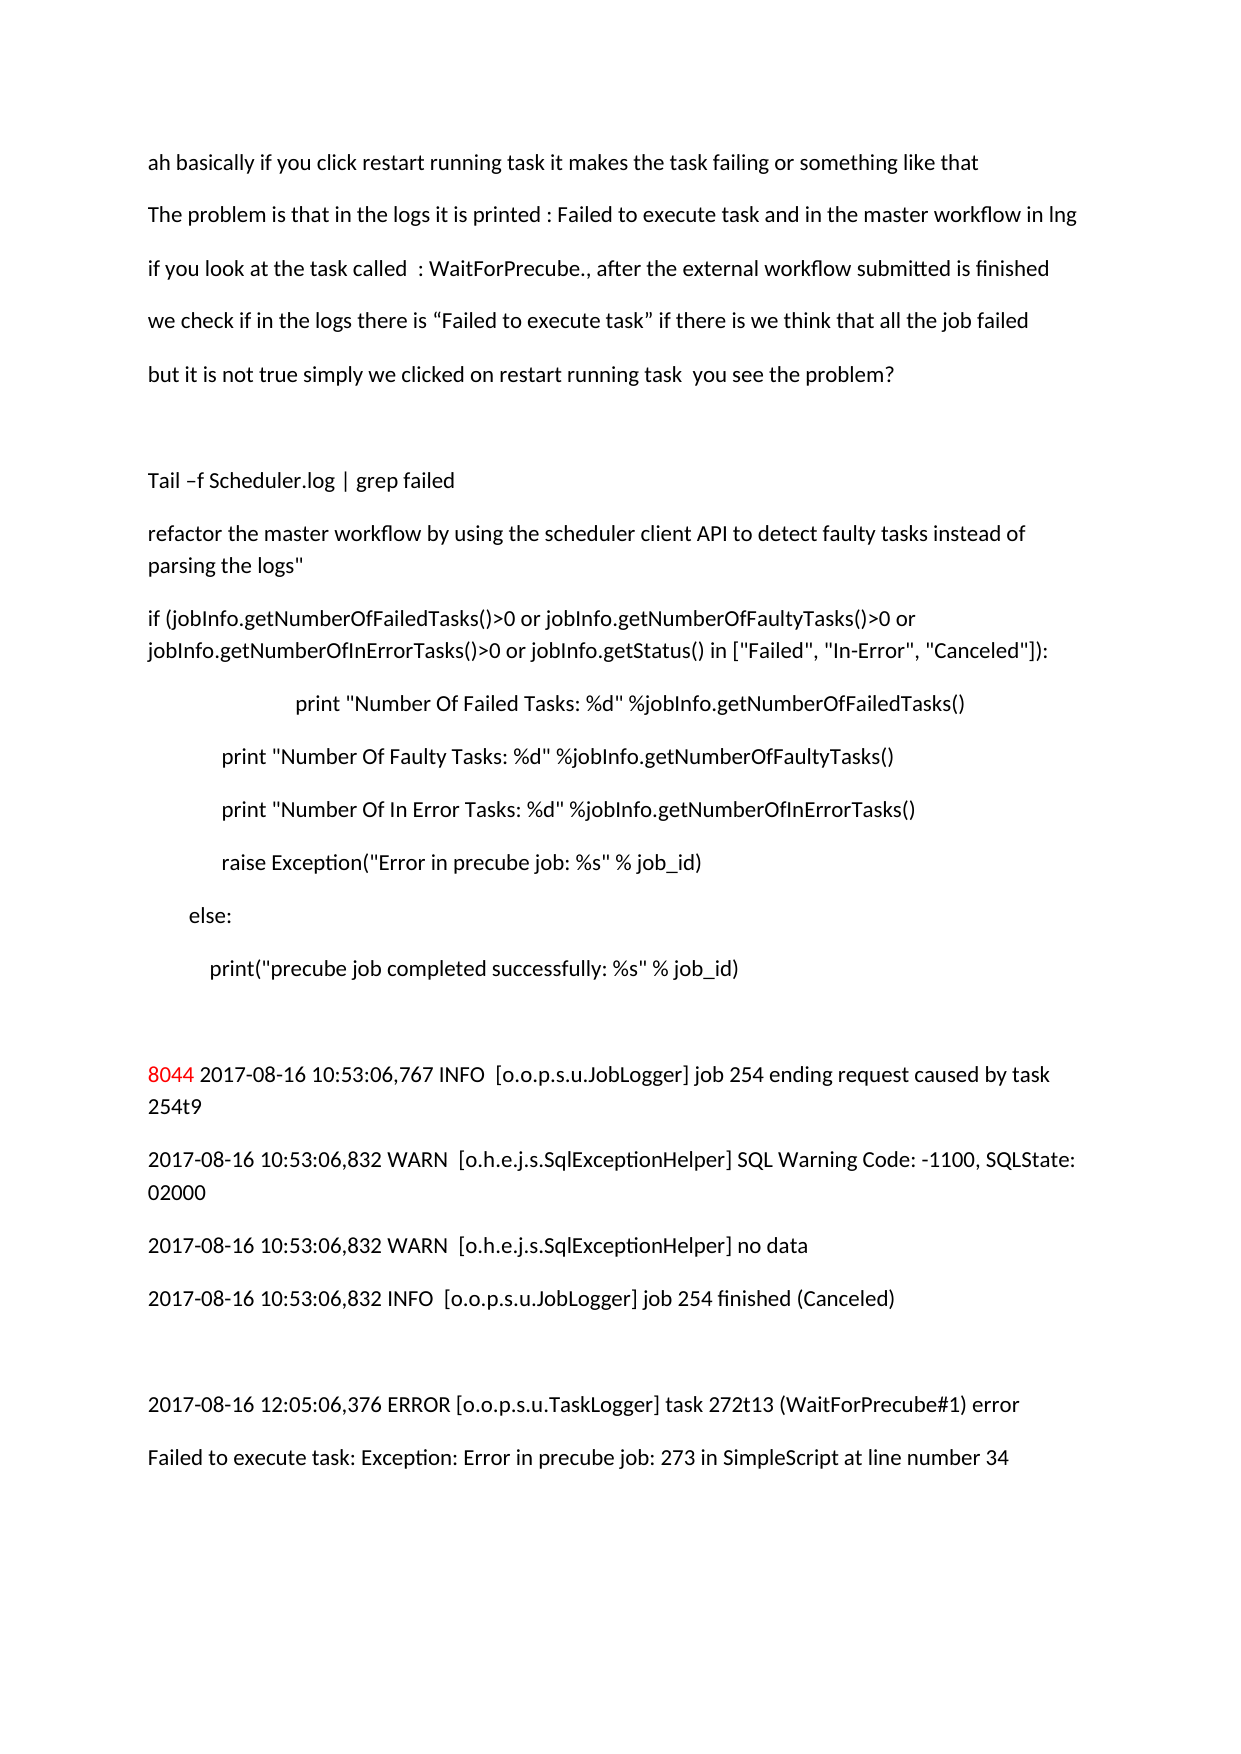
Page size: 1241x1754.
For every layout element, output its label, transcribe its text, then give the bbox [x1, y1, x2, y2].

text print "Number Of Faulty Tasks: %d" %jobInfo.getNumberOfFaultyTasks() [148, 742, 1093, 770]
text raise Exception("Error in precube job: %s" % job_id) [148, 848, 1093, 876]
text we check if in the logs there is “Failed to execute task” if there is we think that all the job failed [148, 307, 1093, 335]
text Tail –f Scheduler.log | grep failed [148, 466, 1093, 494]
text print("precube job completed successfully: %s" % job_id) [148, 954, 1093, 982]
text 2017-08-16 10:53:06,832 WARN [o.h.e.j.s.SqlExceptionHelper] SQL Warning Code: -1100, SQLState: 02000 [148, 1146, 1093, 1206]
text 2017-08-16 12:05:06,376 ERROR [o.o.p.s.u.TaskLogger] task 272t13 (WaitForPrecube#1) error [148, 1390, 1093, 1418]
text The problem is that in the logs it is printed : Failed to execute task and in the master workflow in lng [148, 201, 1093, 229]
text but it is not true simply we clicked on restart running task you see the problem? [148, 360, 1093, 388]
text if (jobInfo.getNumberOfFailedTasks()>0 or jobInfo.getNumberOfFaultyTasks()>0 or jobInfo.getNumberOfInErrorTasks()>0 or jobInfo.getStatus() in ["Failed", "In-Error", "Canceled"]): [148, 604, 1093, 664]
text print "Number Of In Error Tasks: %d" %jobInfo.getNumberOfInErrorTasks() [148, 795, 1093, 823]
text if you look at the task called : WaitForPrecube., after the external workflow submitted is finished [148, 254, 1093, 282]
text 2017-08-16 10:53:06,832 INFO [o.o.p.s.u.JobLogger] job 254 finished (Canceled) [148, 1284, 1093, 1312]
text print "Number Of Failed Tasks: %d" %jobInfo.getNumberOfFailedTasks() [148, 689, 1093, 717]
text 8044 2017-08-16 10:53:06,767 INFO [o.o.p.s.u.JobLogger] job 254 ending request caused by task 254t9 [148, 1060, 1093, 1121]
text refactor the master workflow by using the scheduler client API to detect faulty tasks instead of parsing the logs" [148, 519, 1093, 579]
text else: [148, 901, 1093, 929]
text ah basically if you click restart running task it makes the task failing or something like that [148, 148, 1093, 176]
text Failed to execute task: Exception: Error in precube job: 273 in SimpleScript at line number 34 [148, 1443, 1093, 1471]
text 2017-08-16 10:53:06,832 WARN [o.h.e.j.s.SqlExceptionHelper] no data [148, 1231, 1093, 1259]
